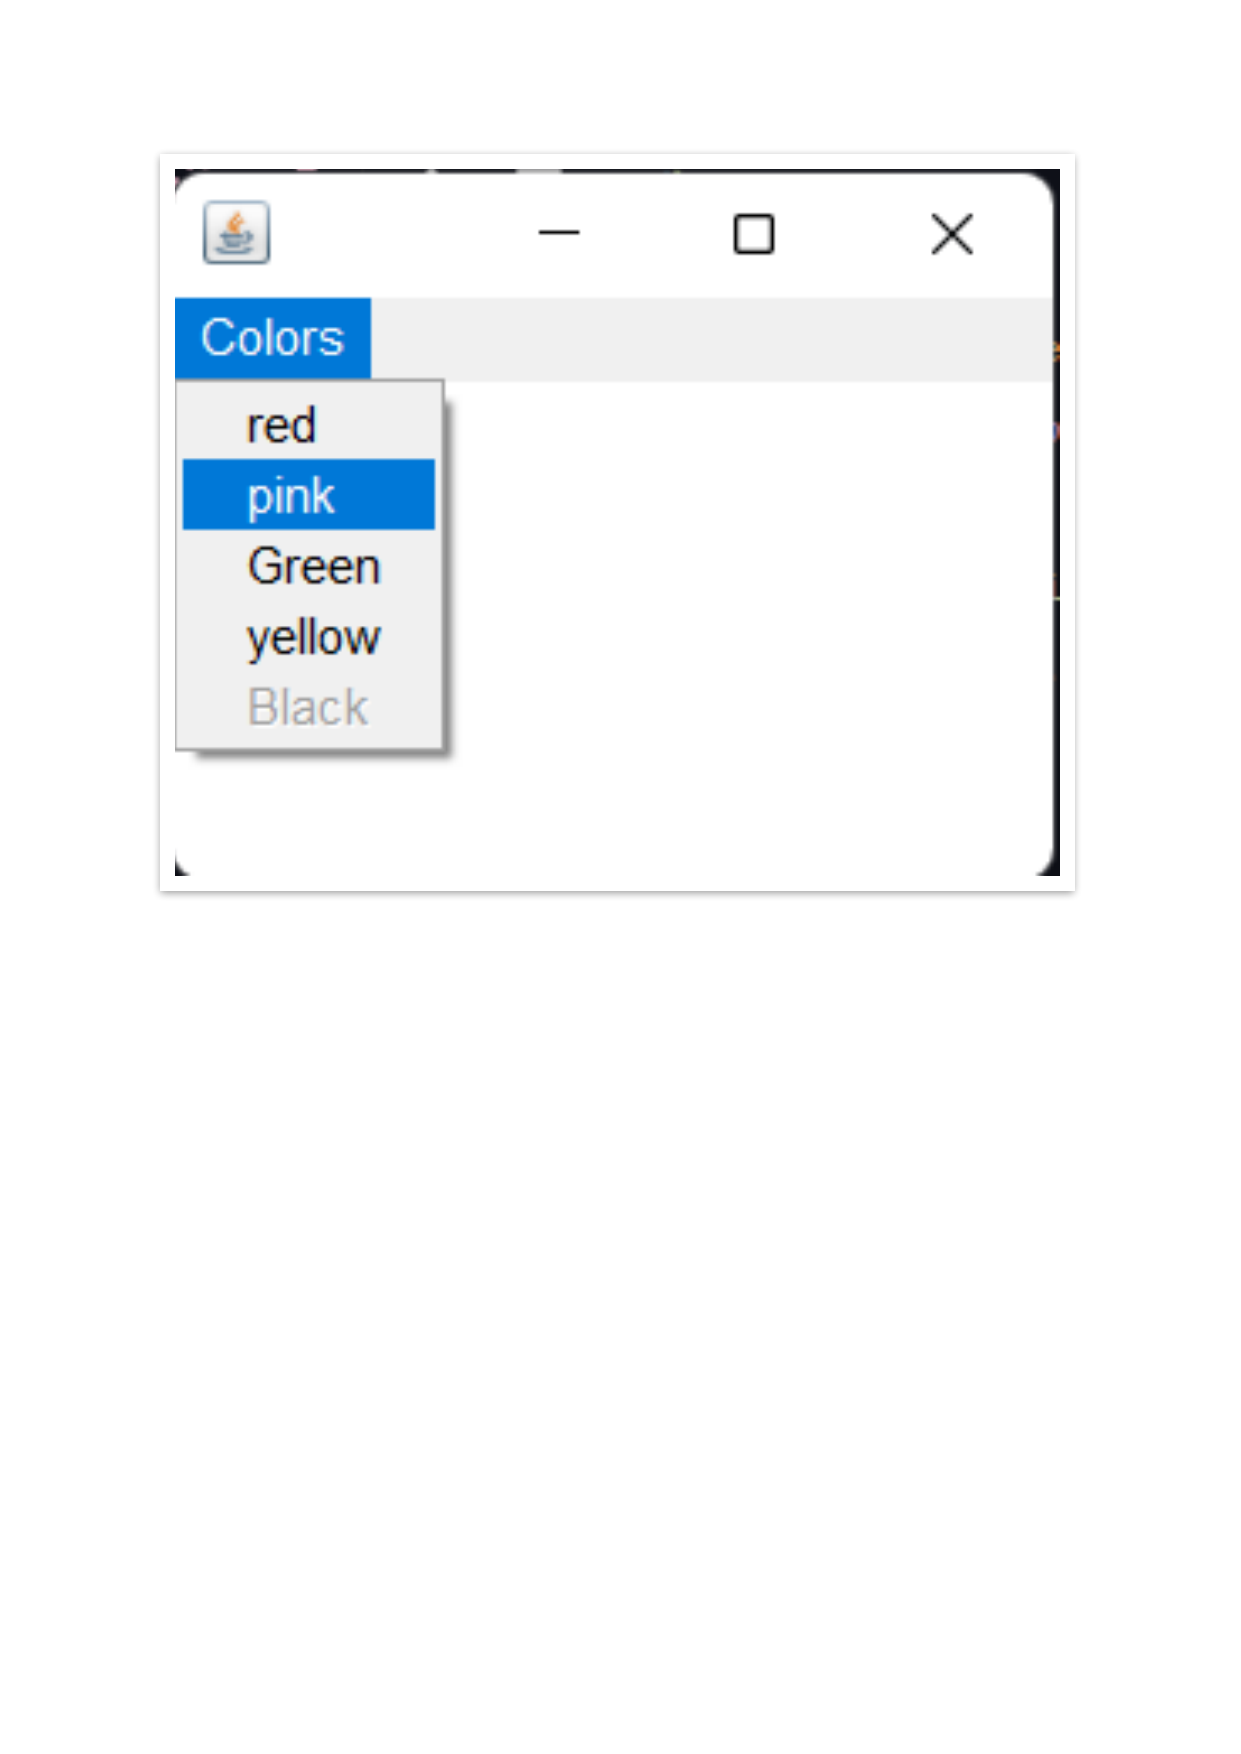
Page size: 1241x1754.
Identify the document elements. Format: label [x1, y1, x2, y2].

picture [175, 169, 1060, 876]
